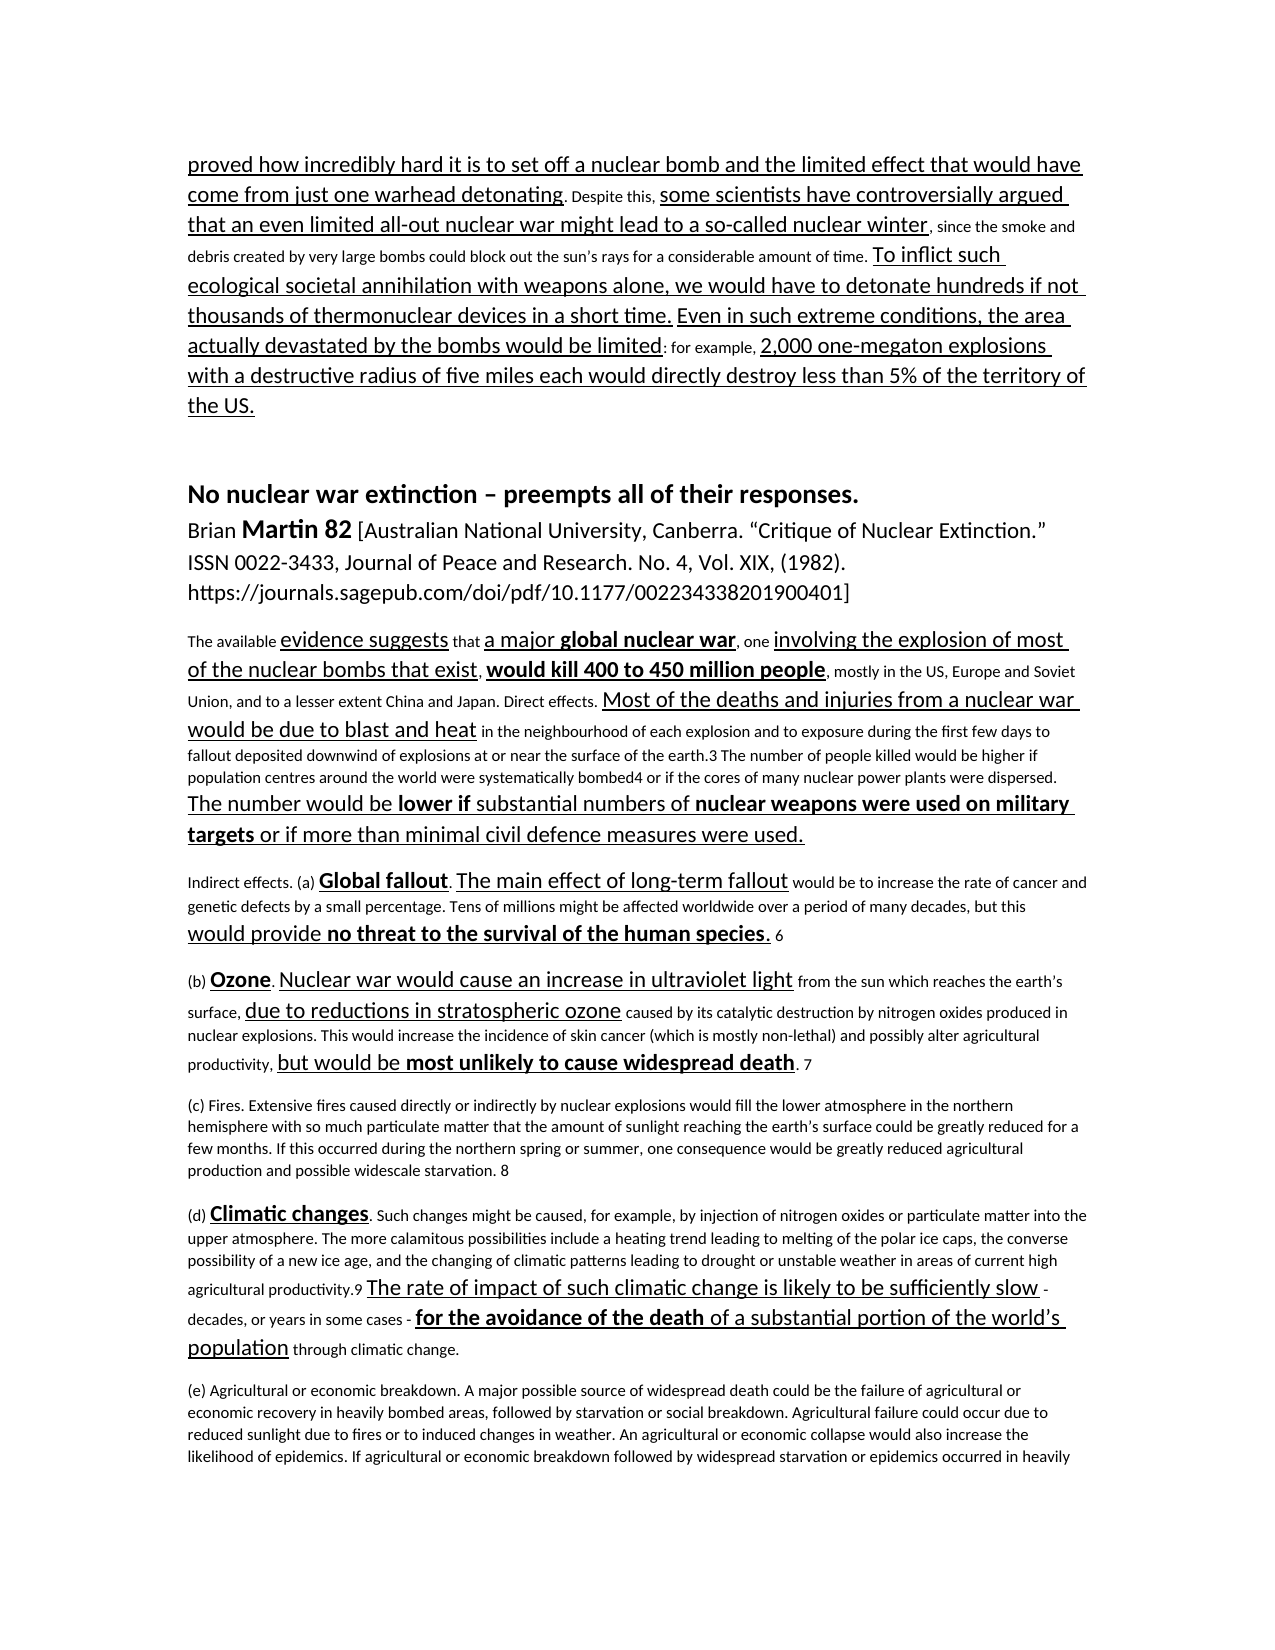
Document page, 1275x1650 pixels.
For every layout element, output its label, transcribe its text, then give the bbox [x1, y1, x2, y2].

text Brian Martin 82 [Australian National University, Canberra. “Critique of Nuclear Extinction.” ISSN 0022-3433, Journal of Peace and Research. No. 4, Vol. XIX, (1982). https://journals.sagepub.com/doi/pdf/10.1177/002234338201900401] [187, 513, 1087, 606]
text The available evidence suggests that a major global nuclear war, one involving the explosion of most of the nuclear bombs that exist, would kill 400 to 450 million people, mostly in the US, Europe and Soviet Union, and to a lesser extent China and Japan. Direct effects. Most of the deaths and injuries from a nuclear war would be due to blast and heat in the neighbourhood of each explosion and to exposure during the first few days to fallout deposited downwind of explosions at or near the surface of the earth.3 The number of people killed would be higher if population centres around the world were systematically bombed4 or if the cores of many nuclear power plants were dispersed. The number would be lower if substantial numbers of nuclear weapons were used on military targets or if more than minimal civil defence measures were used. [187, 625, 1087, 848]
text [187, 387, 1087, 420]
text Indirect effects. (a) Global fallout. The main effect of long-term fallout would be to increase the rate of cancer and genetic defects by a small percentage. Tens of millions might be affected worldwide over a period of many decades, but this would provide no threat to the survival of the human species. 6 [187, 867, 1087, 947]
subtitle No nuclear war extinction – preempts all of their responses. [187, 477, 1087, 510]
text (d) Climatic changes. Such changes might be caused, for example, by injection of nitrogen oxides or particulate matter into the upper atmosphere. The more calamitous possibilities include a heating trend leading to melting of the polar ice caps, the converse possibility of a new ice age, and the changing of climatic patterns leading to drought or unstable weather in areas of current high agricultural productivity.9 The rate of impact of such climatic change is likely to be sufficiently slow - decades, or years in some cases - for the avoidance of the death of a substantial portion of the world’s population through climatic change. [187, 1199, 1087, 1361]
text (c) Fires. Extensive fires caused directly or indirectly by nuclear explosions would fill the lower atmosphere in the northern hemisphere with so much particulate matter that the amount of sunlight reaching the earth’s surface could be greatly reduced for a few months. If this occurred during the northern spring or summer, one consequence would be greatly reduced agricultural production and possible widescale starvation. 8 [187, 1095, 1087, 1181]
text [187, 1380, 1087, 1466]
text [187, 150, 1087, 386]
text (b) Ozone. Nuclear war would cause an increase in ultraviolet light from the sun which reaches the earth’s surface, due to reductions in stratospheric ozone caused by its catalytic destruction by nitrogen oxides produced in nuclear explosions. This would increase the incidence of skin cancer (which is mostly non-lethal) and possibly alter agricultural productivity, but would be most unlikely to cause widespread death. 7 [187, 966, 1087, 1076]
